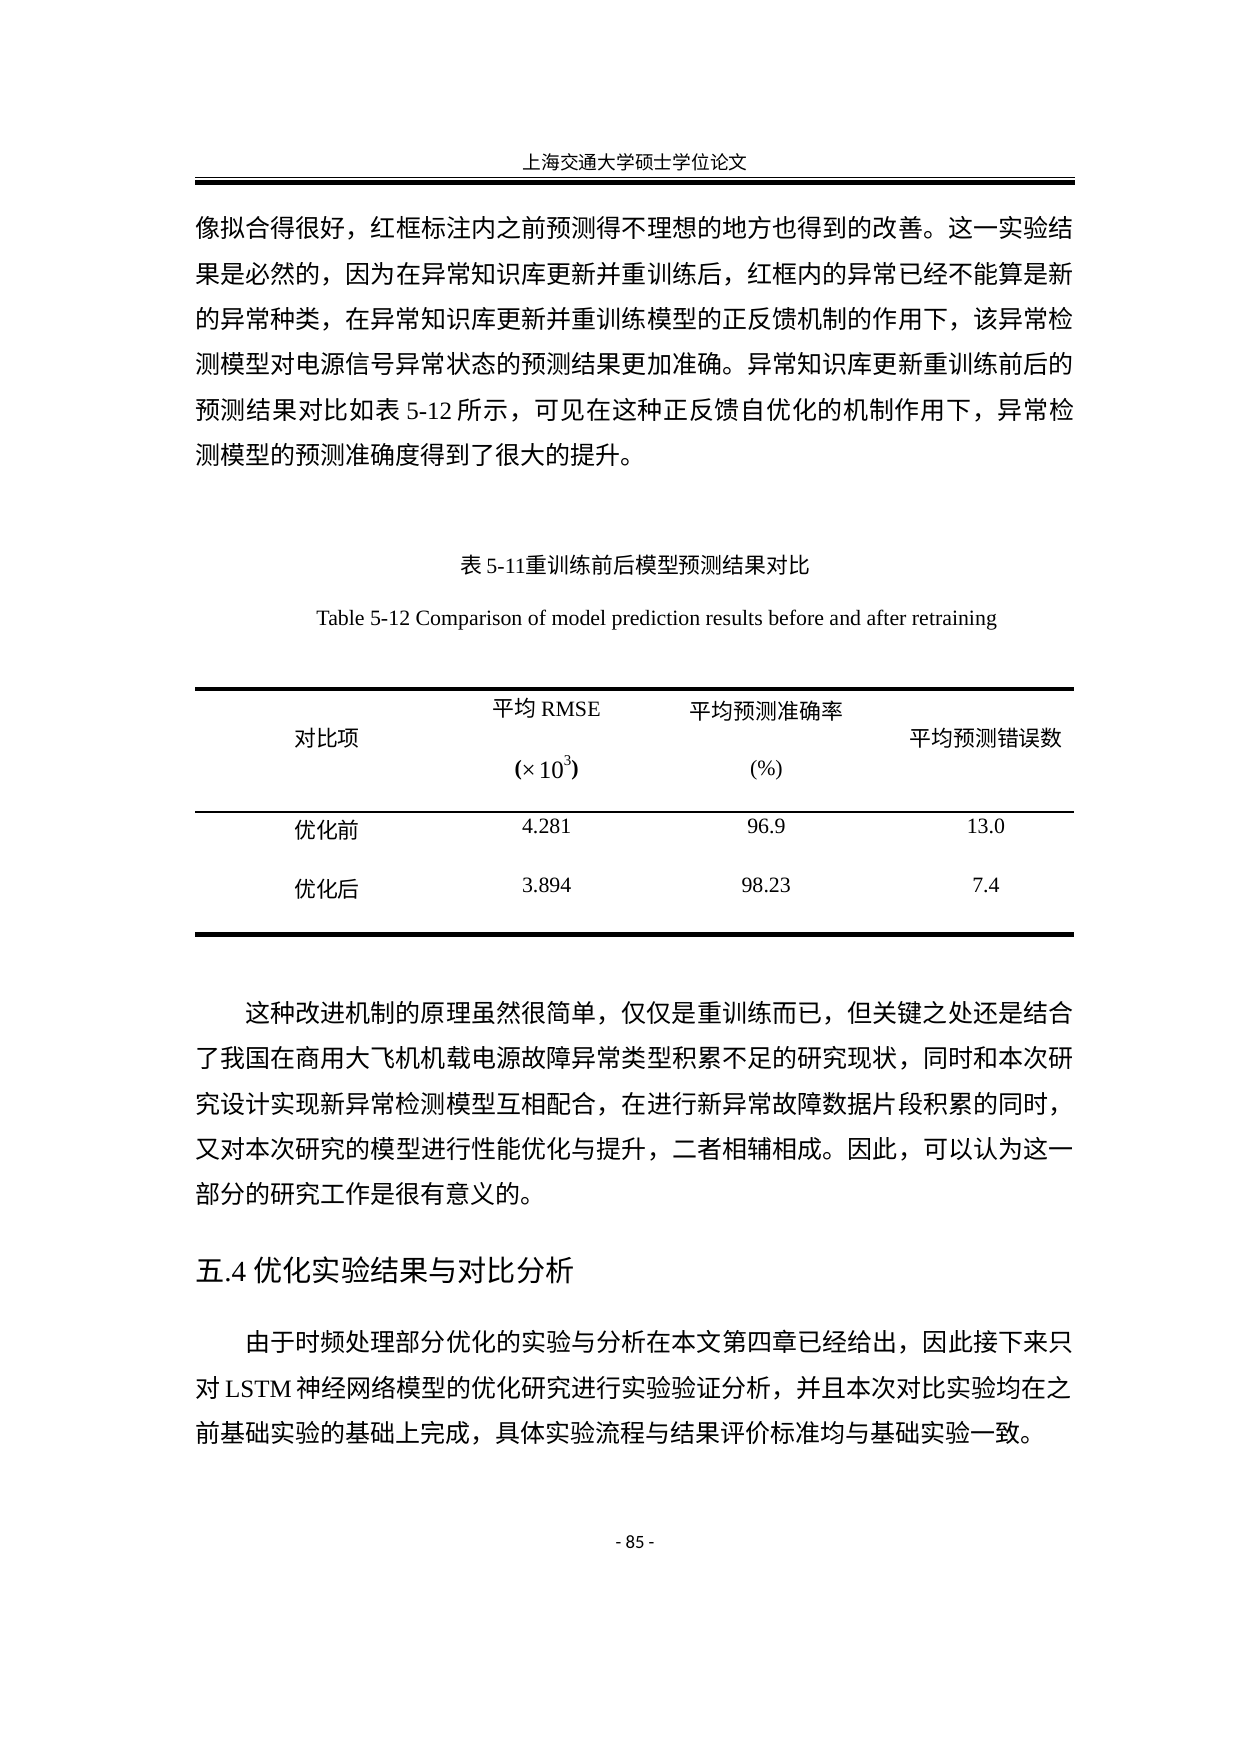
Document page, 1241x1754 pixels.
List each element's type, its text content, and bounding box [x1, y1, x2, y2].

text 由于时频处理部分优化的实验与分析在本文第四章已经给出，因此接下来只对LSTM神经网络模型的优化研究进行实验验证分析，并且本次对比实验均在之前基础实验的基础上完成，具体实验流程与结果评价标准均与基础实验一致。 [195, 1323, 1075, 1449]
table_cell 98.23 [634, 873, 854, 932]
table_header 平均预测错误数 [854, 691, 1074, 811]
table_header 对比项 [195, 691, 415, 811]
table_cell 优化后 [195, 873, 415, 932]
table_cell 13.0 [854, 813, 1074, 872]
table_cell 优化前 [195, 813, 415, 872]
text 这种改进机制的原理虽然很简单，仅仅是重训练而已，但关键之处还是结合了我国在商用大飞机机载电源故障异常类型积累不足的研究现状，同时和本次研究设计实现新异常检测模型互相配合，在进行新异常故障数据片段积累的同时，又对本次研究的模型进行性能优化与提升，二者相辅相成。因此，可以认为这一部分的研究工作是很有意义的。 [195, 993, 1075, 1211]
text 表5-12重训练前后模型预测结果对比 [195, 548, 1075, 579]
table_cell 96.9 [634, 813, 854, 872]
table_cell 7.4 [854, 873, 1074, 932]
text Table 5-12 Comparison of model prediction results before and after retraining [239, 605, 1075, 630]
table_cell 3.894 [415, 873, 634, 932]
table_cell 4.281 [415, 813, 634, 872]
subtitle 优化实验结果与对比分析 [195, 1247, 1075, 1289]
table_header 平均RMSE () [415, 691, 634, 811]
table_header 平均预测准确率 (%) [634, 691, 854, 811]
